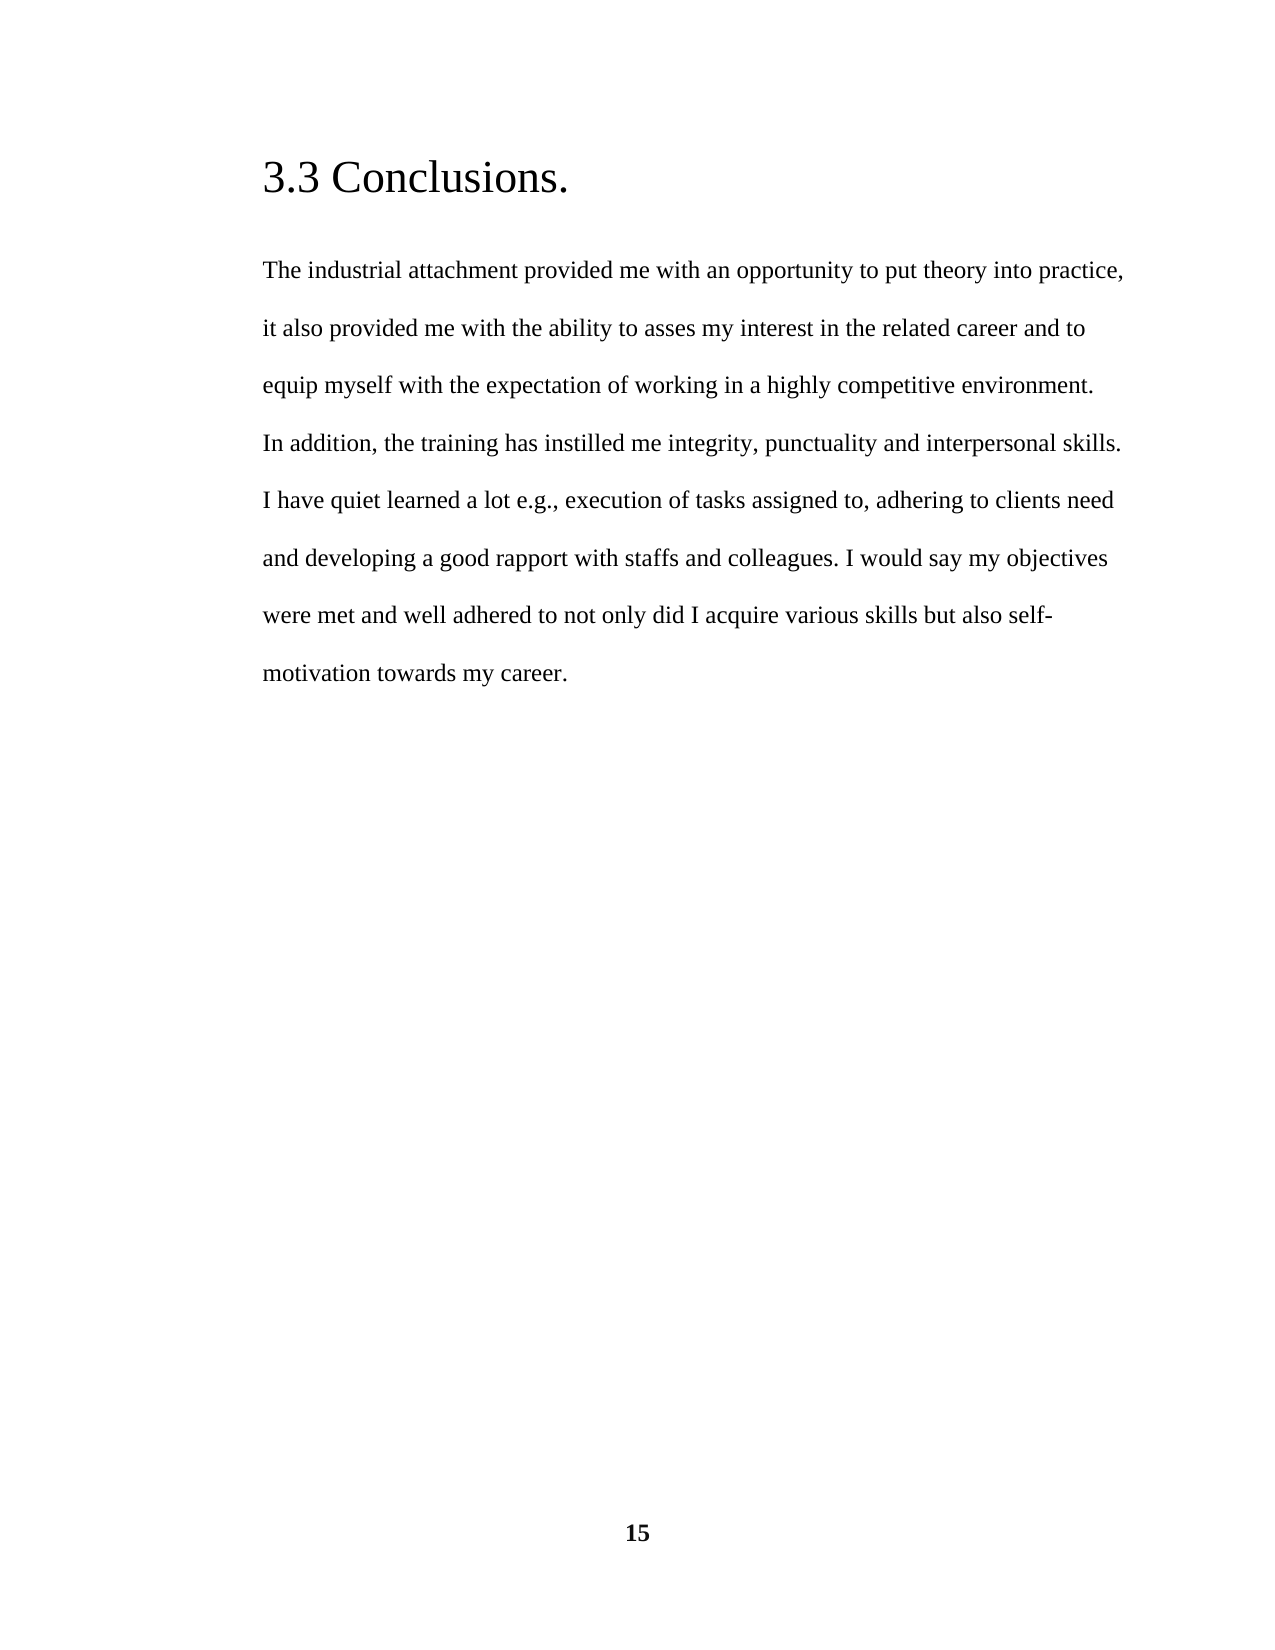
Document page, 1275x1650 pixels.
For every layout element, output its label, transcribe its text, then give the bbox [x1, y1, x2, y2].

list The industrial attachment provided me with an opportunity to put theory into practice, it also provided me with the ability to asses my interest in the related career and to equip myself with the expectation of working in a highly competitive environment. [262, 255, 1125, 399]
list In addition, the training has instilled me integrity, punctuality and interpersonal skills. I have quiet learned a lot e.g., execution of tasks assigned to, adhering to clients need and developing a good rapport with staffs and colleagues. I would say my objectives were met and well adhered to not only did I acquire various skills but also self-motivation towards my career. [262, 428, 1125, 687]
list 3.3 Conclusions. [262, 150, 1125, 203]
